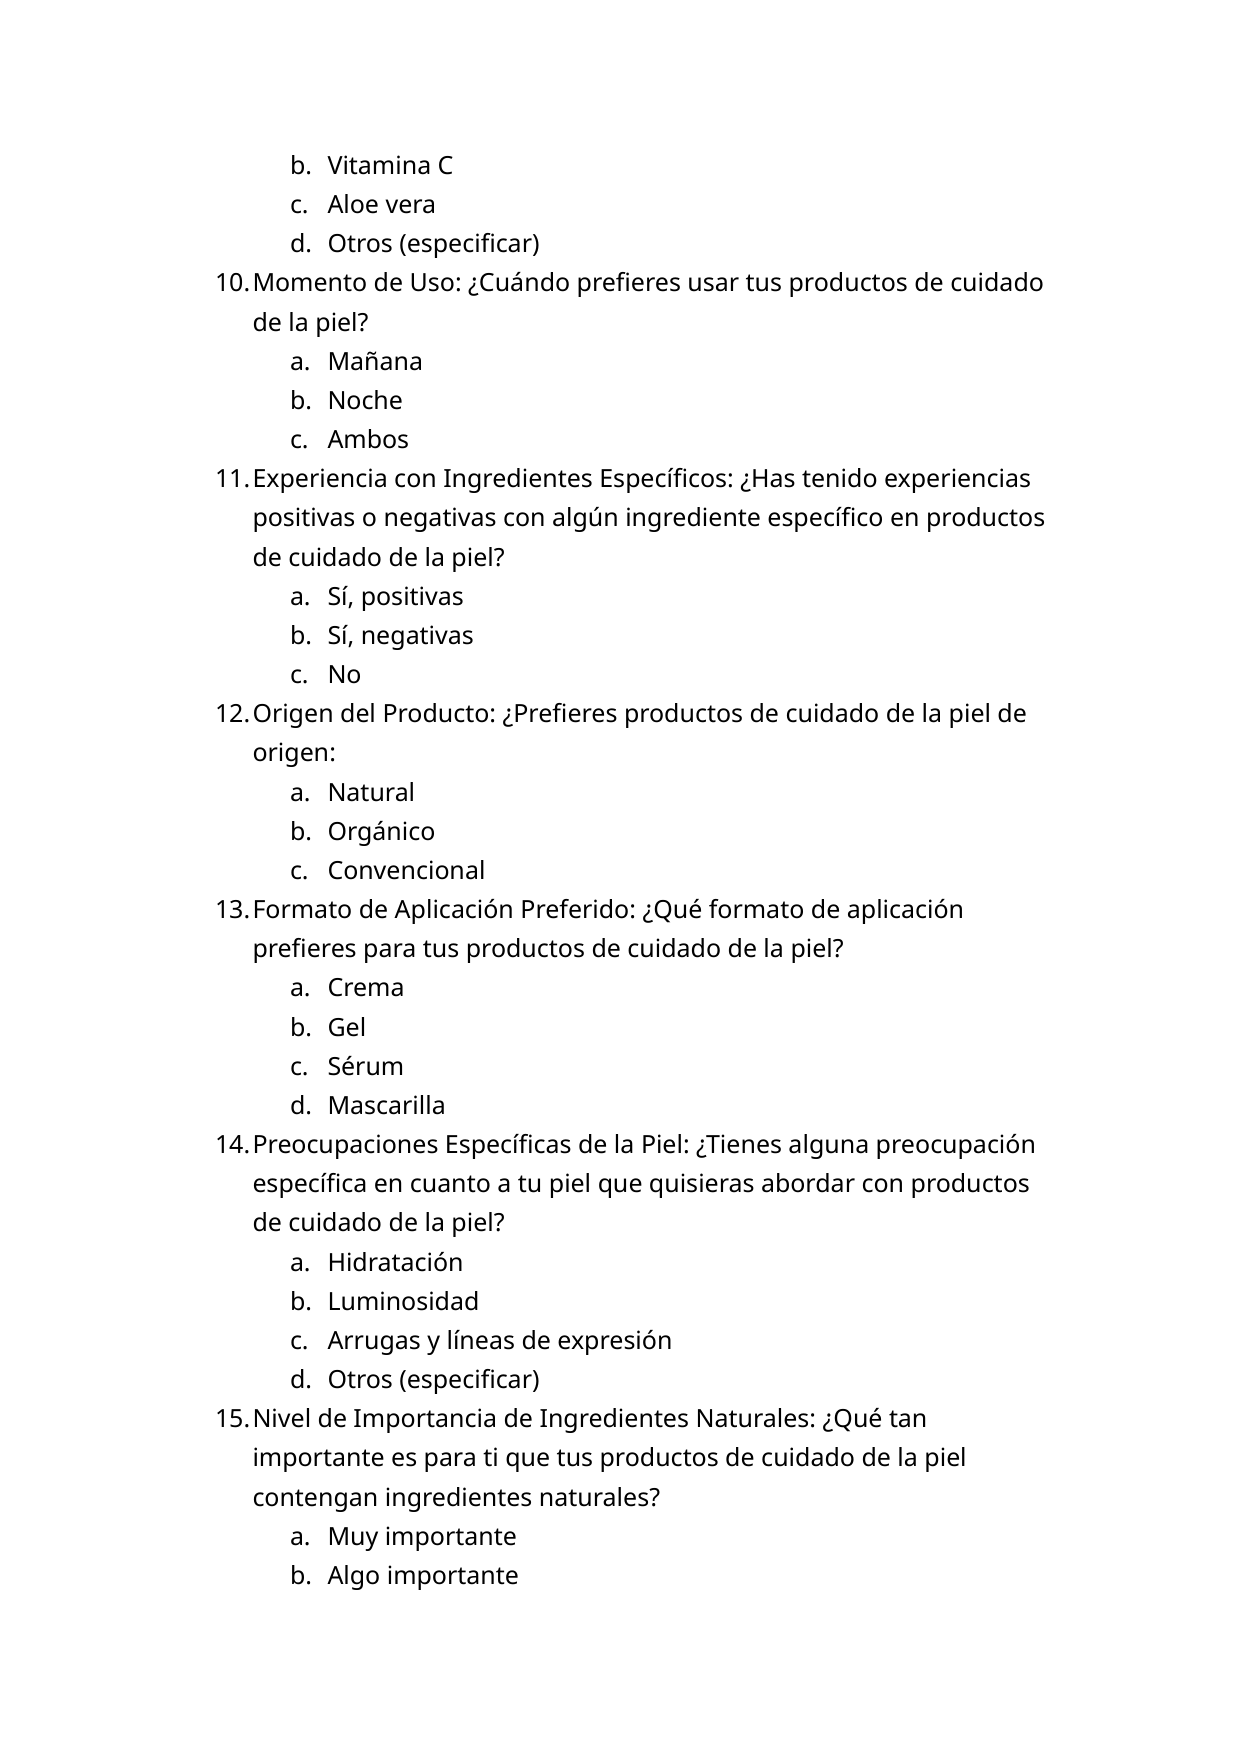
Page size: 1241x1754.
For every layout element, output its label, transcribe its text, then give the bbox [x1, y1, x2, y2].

list Vitamina C [290, 148, 1063, 182]
list Momento de Uso: ¿Cuándo prefieres usar tus productos de cuidado de la piel? [215, 265, 1063, 338]
list Orgánico [290, 813, 1063, 847]
list Experiencia con Ingredientes Específicos: ¿Has tenido experiencias positivas o negativas con algún ingrediente específico en productos de cuidado de la piel? [215, 461, 1063, 573]
list Arrugas y líneas de expresión [290, 1323, 1063, 1357]
list Sérum [290, 1048, 1063, 1082]
list Algo importante [290, 1558, 1063, 1592]
list Aloe vera [290, 187, 1063, 221]
list Mascarilla [290, 1088, 1063, 1122]
list Otros (especificar) [290, 226, 1063, 260]
list Origen del Producto: ¿Prefieres productos de cuidado de la piel de origen: [215, 696, 1063, 769]
list Formato de Aplicación Preferido: ¿Qué formato de aplicación prefieres para tus productos de cuidado de la piel? [215, 892, 1063, 965]
list Nivel de Importancia de Ingredientes Naturales: ¿Qué tan importante es para ti que tus productos de cuidado de la piel contengan ingredientes naturales? [215, 1401, 1063, 1513]
list Muy importante [290, 1518, 1063, 1552]
list Crema [290, 970, 1063, 1004]
list Luminosidad [290, 1283, 1063, 1317]
list Gel [290, 1009, 1063, 1043]
list Sí, negativas [290, 618, 1063, 652]
list Convencional [290, 853, 1063, 887]
list Sí, positivas [290, 578, 1063, 612]
list Noche [290, 383, 1063, 417]
list Hidratación [290, 1244, 1063, 1278]
list Ambos [290, 422, 1063, 456]
list Mañana [290, 343, 1063, 377]
list No [290, 657, 1063, 691]
list Otros (especificar) [290, 1362, 1063, 1396]
list Preocupaciones Específicas de la Piel: ¿Tienes alguna preocupación específica en cuanto a tu piel que quisieras abordar con productos de cuidado de la piel? [215, 1127, 1063, 1239]
list Natural [290, 774, 1063, 808]
